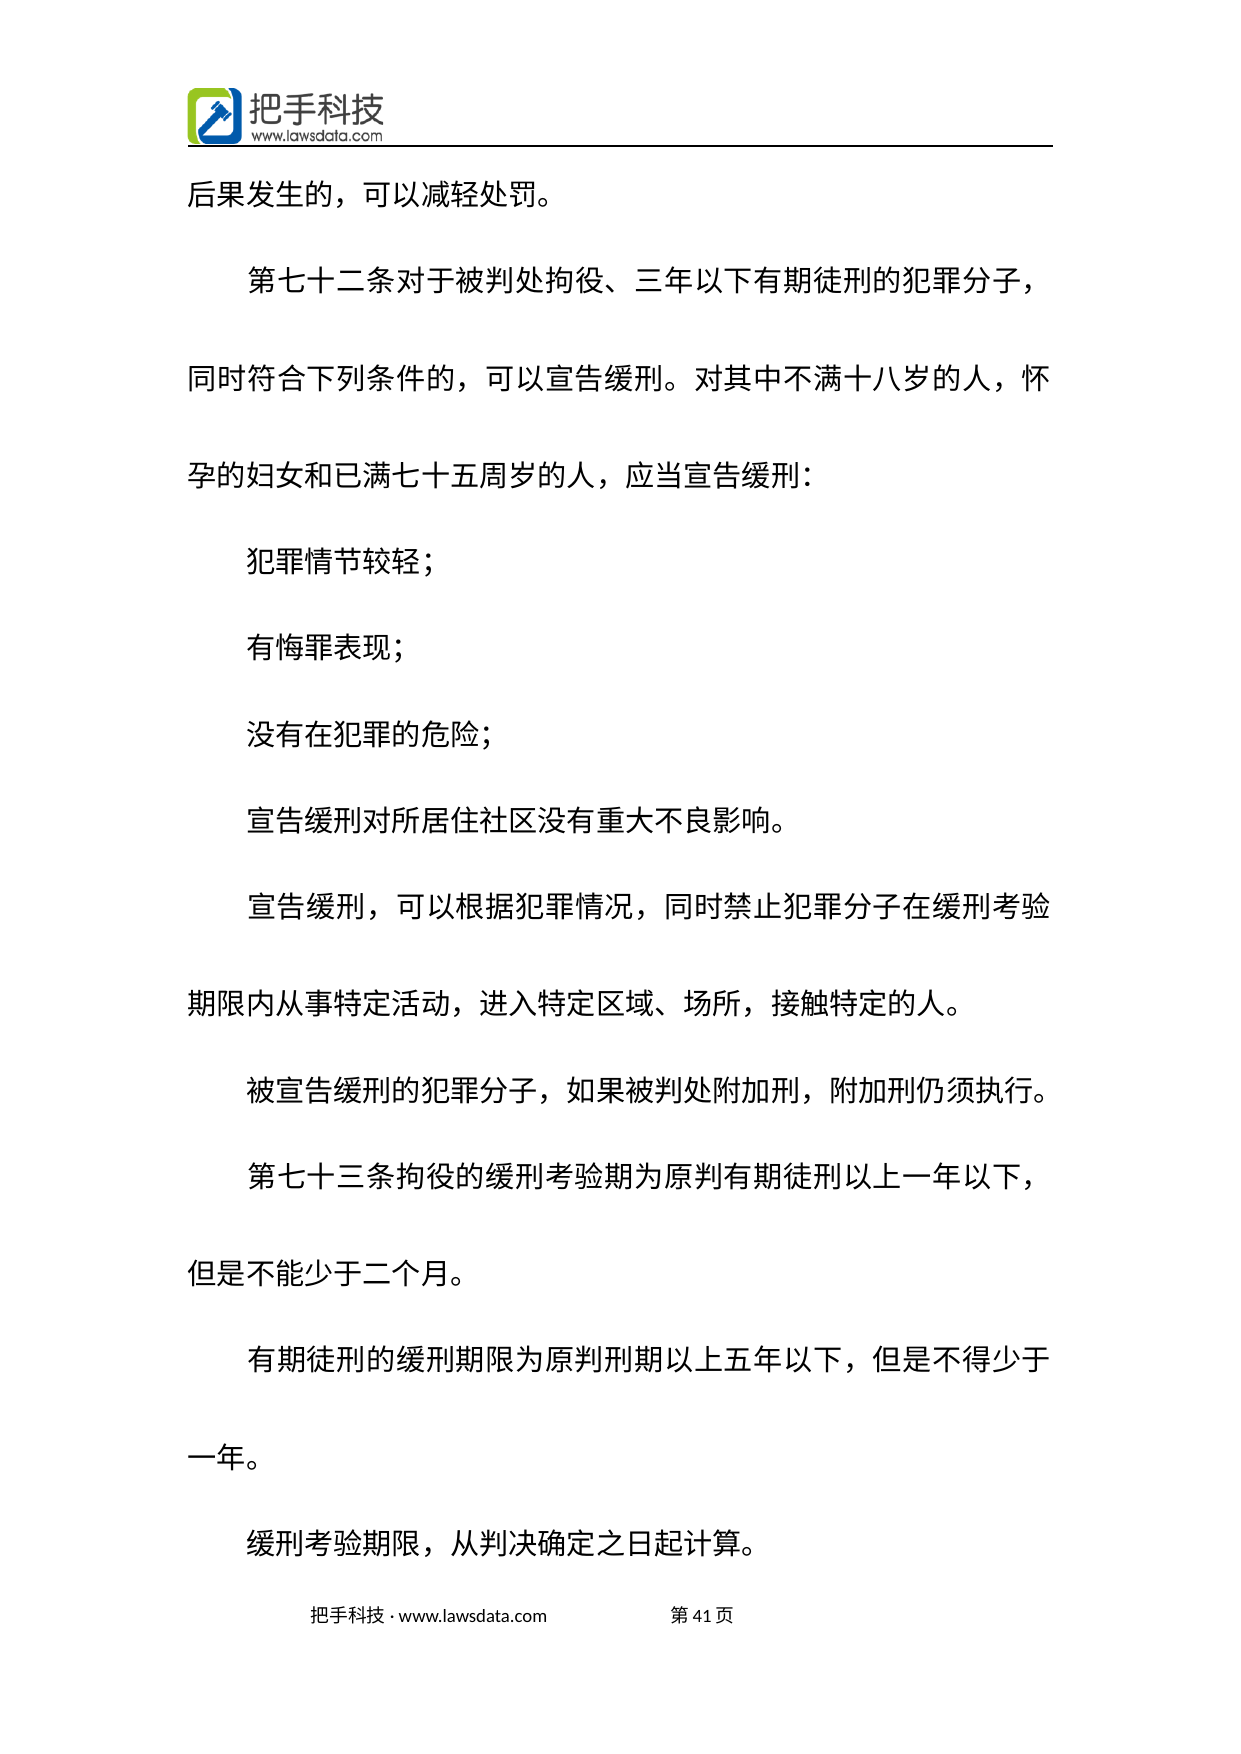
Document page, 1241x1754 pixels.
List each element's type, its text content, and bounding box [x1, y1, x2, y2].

text 被宣告缓刑的犯罪分子，如果被判处附加刑，附加刑仍须执行。 [187, 1056, 1053, 1121]
picture [187, 88, 384, 144]
text 缓刑考验期限，从判决确定之日起计算。 [187, 1509, 1053, 1574]
text 没有在犯罪的危险； [187, 700, 1053, 765]
text 宣告缓刑对所居住社区没有重大不良影响。 [187, 786, 1053, 851]
text 第七十三条拘役的缓刑考验期为原判有期徒刑以上一年以下，但是不能少于二个月。 [187, 1142, 1053, 1304]
text 有期徒刑的缓刑期限为原判刑期以上五年以下，但是不得少于一年。 [187, 1326, 1053, 1488]
text 有悔罪表现； [187, 614, 1053, 679]
text 第七十二条对于被判处拘役、三年以下有期徒刑的犯罪分子，同时符合下列条件的，可以宣告缓刑。对其中不满十八岁的人，怀孕的妇女和已满七十五周岁的人，应当宣告缓刑： [187, 246, 1053, 506]
text 犯罪嫌疑人虽不具有前两款规定的自首情节，但是如实供述自己罪行的，可以从轻处罚；因其如实供述自己罪行，避免特别严重后果发生的，可以减轻处罚。 [187, 160, 1053, 225]
text 宣告缓刑，可以根据犯罪情况，同时禁止犯罪分子在缓刑考验期限内从事特定活动，进入特定区域、场所，接触特定的人。 [187, 872, 1053, 1034]
text 犯罪情节较轻； [187, 527, 1053, 592]
